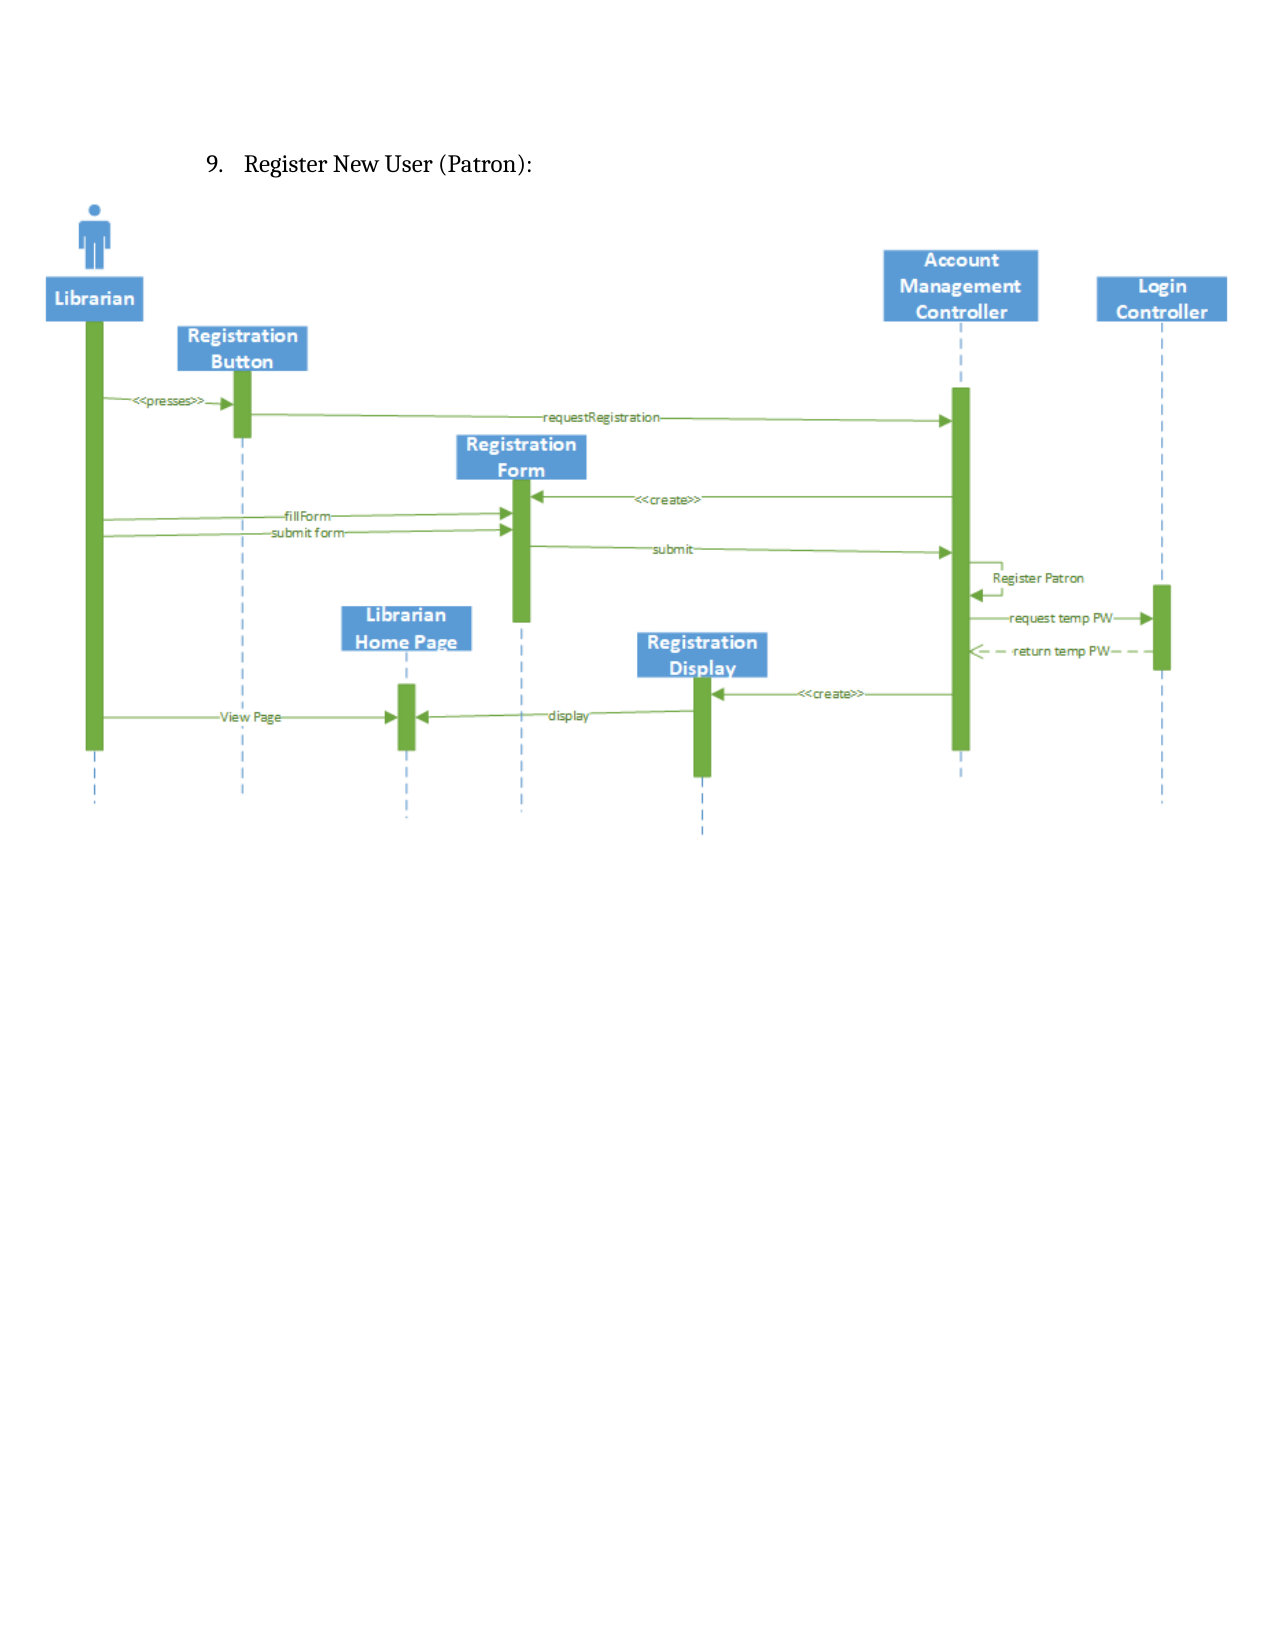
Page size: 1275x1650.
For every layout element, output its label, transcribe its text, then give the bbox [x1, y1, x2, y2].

picture [42, 202, 1230, 836]
list Register New User (Patron): [206, 150, 1087, 179]
